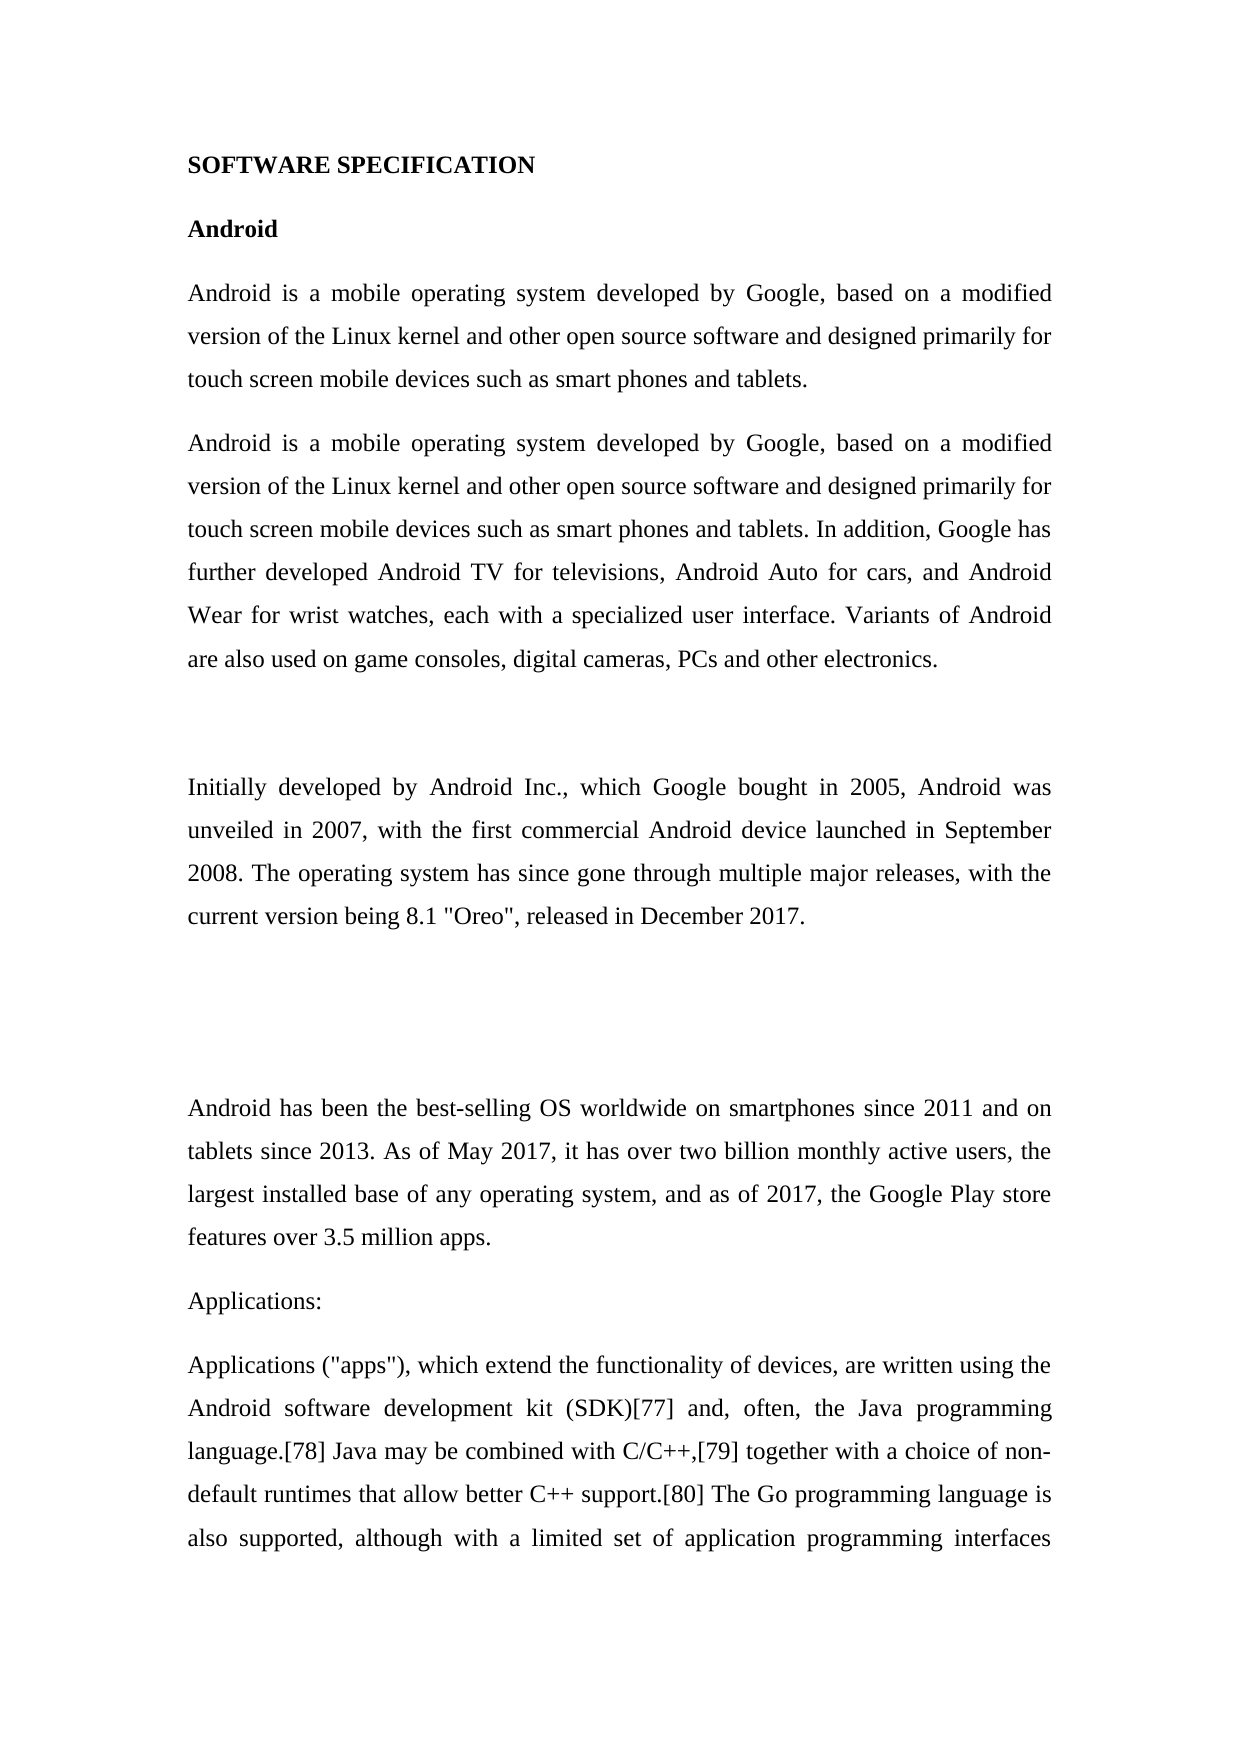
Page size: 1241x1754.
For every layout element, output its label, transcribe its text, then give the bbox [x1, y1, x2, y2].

text Initially developed by Android Inc., which Google bought in 2005, Android was unveiled in 2007, with the first commercial Android device launched in September 2008. The operating system has since gone through multiple major releases, with the current version being 8.1 "Oreo", released in December 2017. [187, 772, 1053, 930]
text Android is a mobile operating system developed by Google, based on a modified version of the Linux kernel and other open source software and designed primarily for touch screen mobile devices such as smart phones and tablets. In addition, Google has further developed Android TV for televisions, Android Auto for cars, and Android Wear for wrist watches, each with a specialized user interface. Variants of Android are also used on game consoles, digital cameras, PCs and other electronics. [187, 428, 1053, 672]
text Android is a mobile operating system developed by Google, based on a modified version of the Linux kernel and other open source software and designed primarily for touch screen mobile devices such as smart phones and tablets. [187, 278, 1053, 393]
text Android has been the best-selling OS worldwide on smartphones since 2011 and on tablets since 2013. As of May 2017, it has over two billion monthly active users, the largest installed base of any operating system, and as of 2017, the Google Play store features over 3.5 million apps. [187, 1093, 1053, 1251]
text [187, 1350, 1053, 1551]
text SOFTWARE SPECIFICATION [187, 150, 1053, 179]
text Android [187, 214, 1053, 243]
text Applications: [187, 1286, 1053, 1315]
